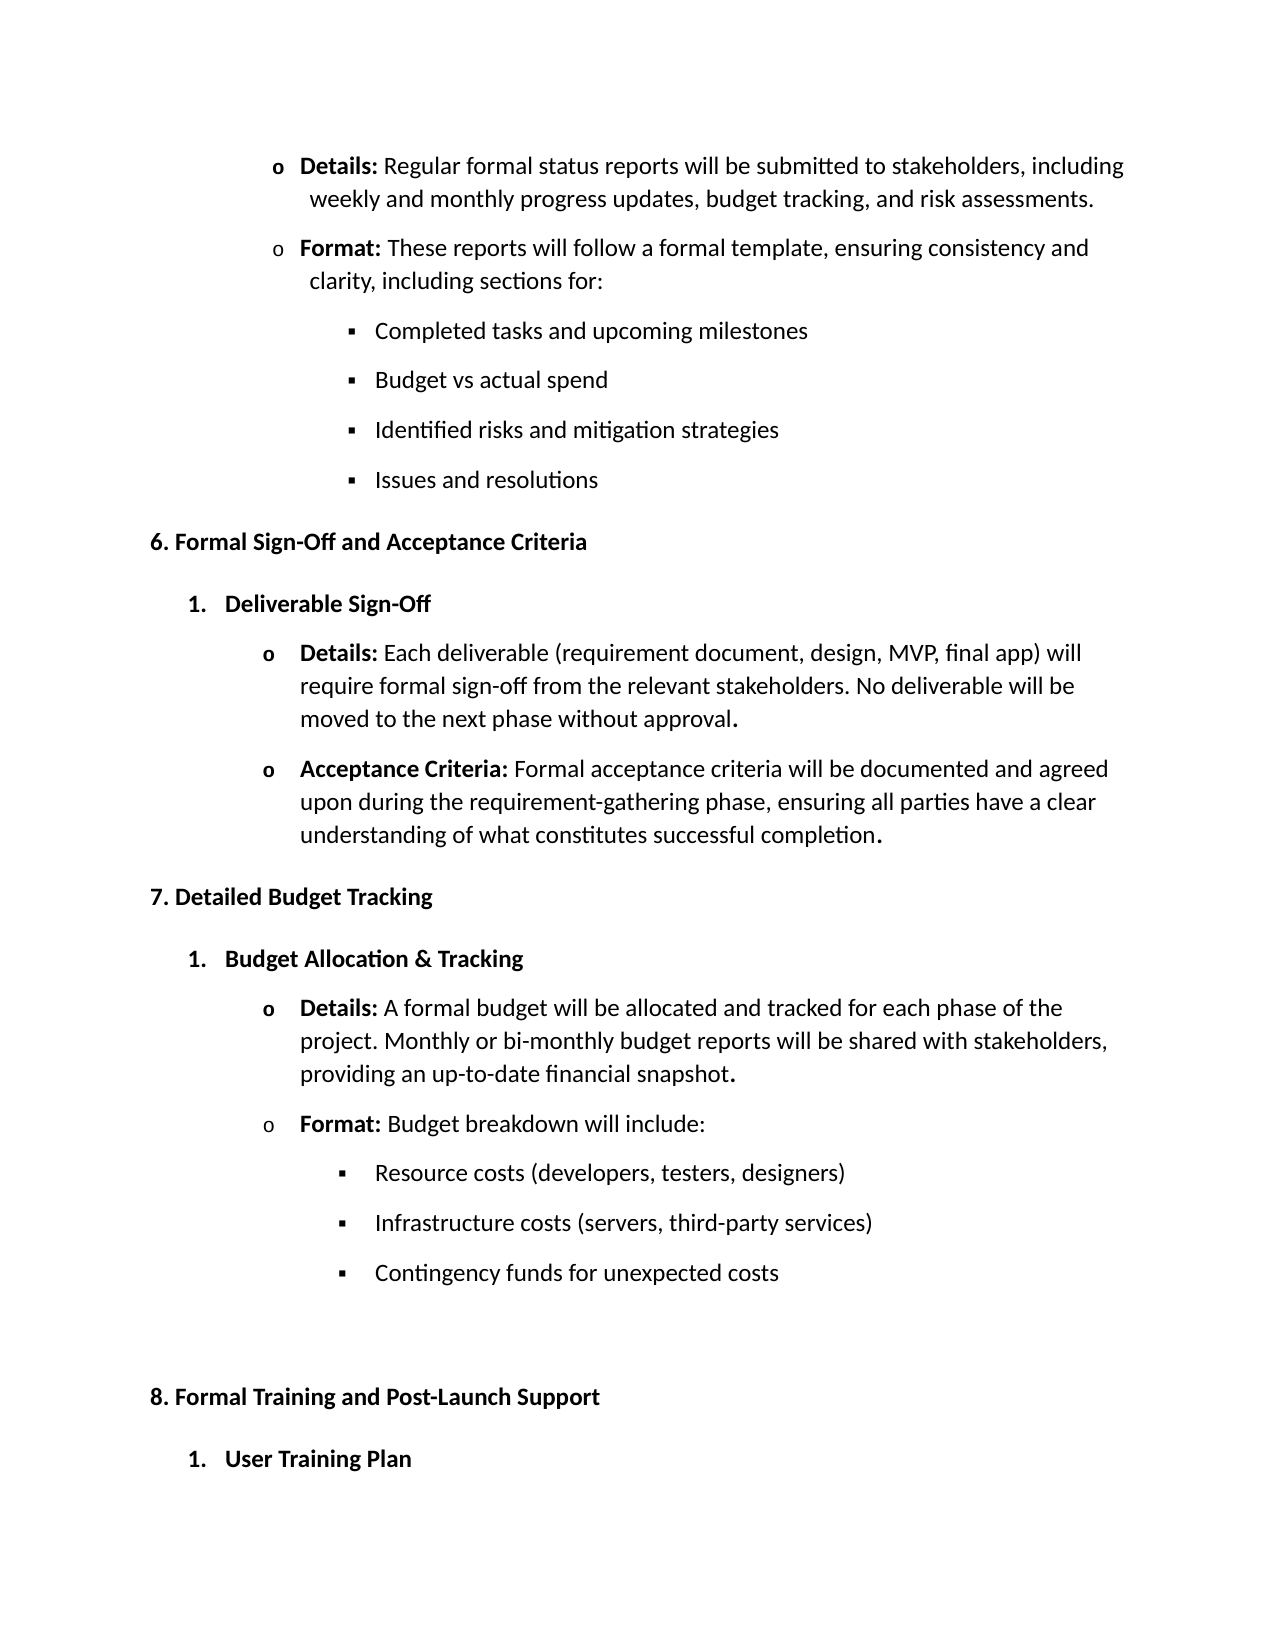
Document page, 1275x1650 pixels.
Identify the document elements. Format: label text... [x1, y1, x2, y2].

text 8. Formal Training and Post-Launch Support [150, 1381, 1125, 1411]
list Budget vs actual spend [347, 364, 1125, 395]
text 6. Formal Sign-Off and Acceptance Criteria [150, 526, 1125, 556]
list User Training Plan [187, 1443, 1125, 1473]
text 7. Detailed Budget Tracking [150, 881, 1125, 911]
list Format: Budget breakdown will include: [262, 1108, 1125, 1138]
list Deliverable Sign-Off [187, 588, 1125, 618]
list Issues and resolutions [347, 464, 1125, 494]
list Acceptance Criteria: Formal acceptance criteria will be documented and agreed upon during the requirement-gathering phase, ensuring all parties have a clear understanding of what constitutes successful completion. [262, 753, 1125, 849]
list Resource costs (developers, testers, designers) [337, 1157, 1125, 1188]
list Budget Allocation & Tracking [187, 943, 1125, 973]
list Completed tasks and upcoming milestones [347, 315, 1125, 346]
list Details: A formal budget will be allocated and tracked for each phase of the project. Monthly or bi-monthly budget reports will be shared with stakeholders, providing an up-to-date financial snapshot. [262, 992, 1125, 1089]
list Format: These reports will follow a formal template, ensuring consistency and clarity, including sections for: [272, 232, 1125, 296]
list Infrastructure costs (servers, third-party services) [337, 1207, 1125, 1238]
list Contingency funds for unexpected costs [337, 1257, 1125, 1287]
list Details: Regular formal status reports will be submitted to stakeholders, including weekly and monthly progress updates, budget tracking, and risk assessments. [272, 150, 1125, 213]
list Identified risks and mitigation strategies [347, 414, 1125, 445]
list Details: Each deliverable (requirement document, design, MVP, final app) will require formal sign-off from the relevant stakeholders. No deliverable will be moved to the next phase without approval. [262, 637, 1125, 734]
